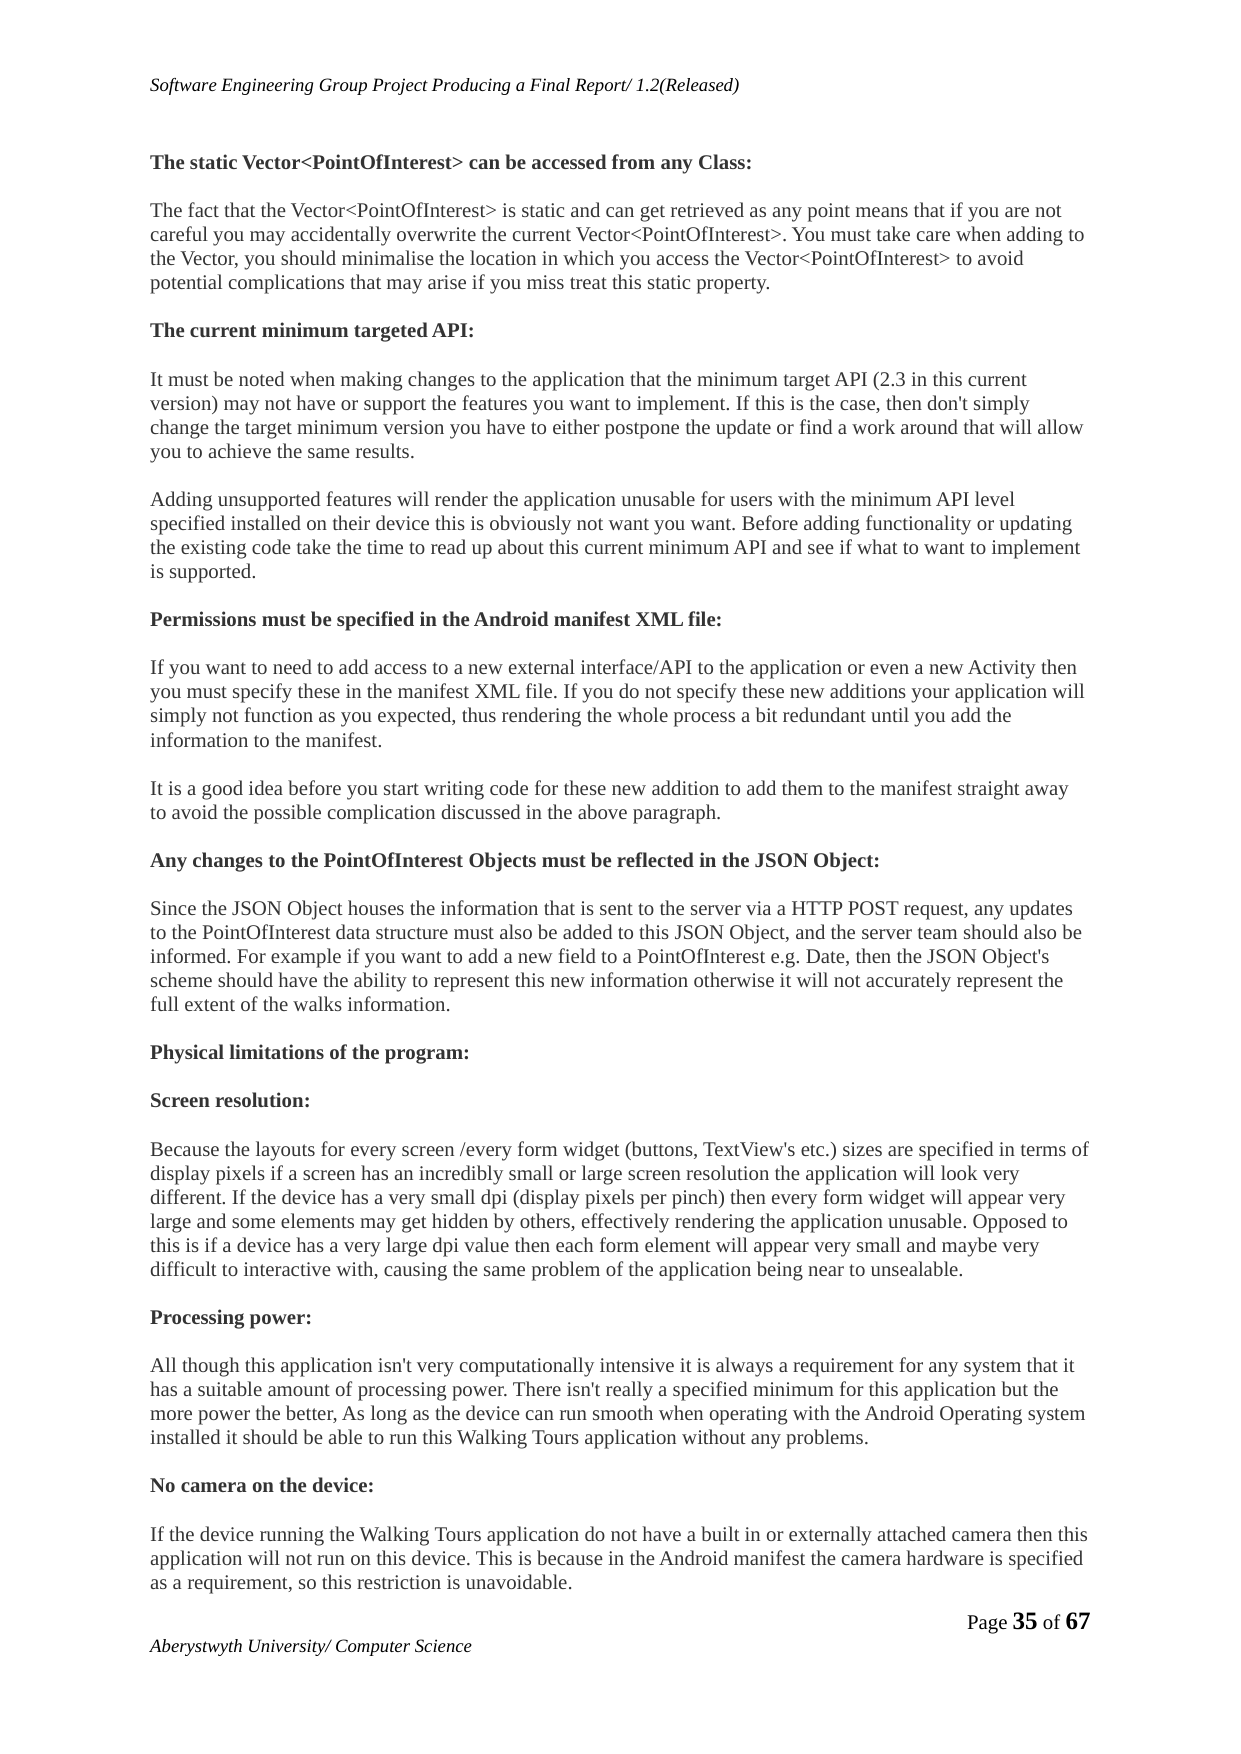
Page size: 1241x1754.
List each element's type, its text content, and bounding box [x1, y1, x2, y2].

text Adding unsupported features will render the application unusable for users with the minimum API level specified installed on their device this is obviously not want you want. Before adding functionality or updating the existing code take the time to read up about this current minimum API and see if what to want to implement is supported. [150, 487, 1090, 583]
text No camera on the device: [150, 1473, 1090, 1497]
text It is a good idea before you start writing code for these new addition to add them to the manifest straight away to avoid the possible complication discussed in the above paragraph. [150, 776, 1090, 824]
text Permissions must be specified in the Android manifest XML file: [150, 607, 1090, 631]
text All though this application isn't very computationally intensive it is always a requirement for any system that it has a suitable amount of processing power. There isn't really a specified minimum for this application but the more power the better, As long as the device can run smooth when operating with the Android Operating system installed it should be able to run this Walking Tours application without any problems. [150, 1353, 1090, 1449]
text It must be noted when making changes to the application that the minimum target API (2.3 in this current version) may not have or support the features you want to implement. If this is the case, then don't simply change the target minimum version you have to either postpone the update or find a work around that will allow you to achieve the same results. [150, 367, 1090, 463]
text Processing power: [150, 1305, 1090, 1329]
text If you want to need to add access to a new external interface/API to the application or even a new Activity then you must specify these in the manifest XML file. If you do not specify these new additions your application will simply not function as you expected, thus rendering the whole process a bit redundant until you add the information to the manifest. [150, 655, 1090, 752]
text If the device running the Walking Tours application do not have a built in or externally attached camera then this application will not run on this device. This is because in the Android manifest the camera hardware is specified as a requirement, so this restriction is unavoidable. [150, 1522, 1090, 1594]
text Any changes to the PointOfInterest Objects must be reflected in the JSON Object: [150, 848, 1090, 872]
text The fact that the Vector<PointOfInterest> is static and can get retrieved as any point means that if you are not careful you may accidentally overwrite the current Vector<PointOfInterest>. You must take care when adding to the Vector, you should minimalise the location in which you access the Vector<PointOfInterest> to avoid potential complications that may arise if you miss treat this static property. [150, 198, 1090, 294]
text Because the layouts for every screen /every form widget (buttons, TextView's etc.) sizes are specified in terms of display pixels if a screen has an incredibly small or large screen resolution the application will look very different. If the device has a very small dpi (display pixels per pinch) then every form widget will appear very large and some elements may get hidden by others, effectively rendering the application unusable. Opposed to this is if a device has a very large dpi value then each form element will appear very small and maybe very difficult to interactive with, causing the same problem of the application being near to unsealable. [150, 1137, 1090, 1281]
text Physical limitations of the program: [150, 1040, 1090, 1064]
text Screen resolution: [150, 1088, 1090, 1112]
text The static Vector<PointOfInterest> can be accessed from any Class: [150, 150, 1090, 174]
text Since the JSON Object houses the information that is sent to the server via a HTTP POST request, any updates to the PointOfInterest data structure must also be added to this JSON Object, and the server team should also be informed. For example if you want to add a new field to a PointOfInterest e.g. Date, then the JSON Object's scheme should have the ability to represent this new information otherwise it will not accurately represent the full extent of the walks information. [150, 896, 1090, 1016]
text The current minimum targeted API: [150, 318, 1090, 342]
